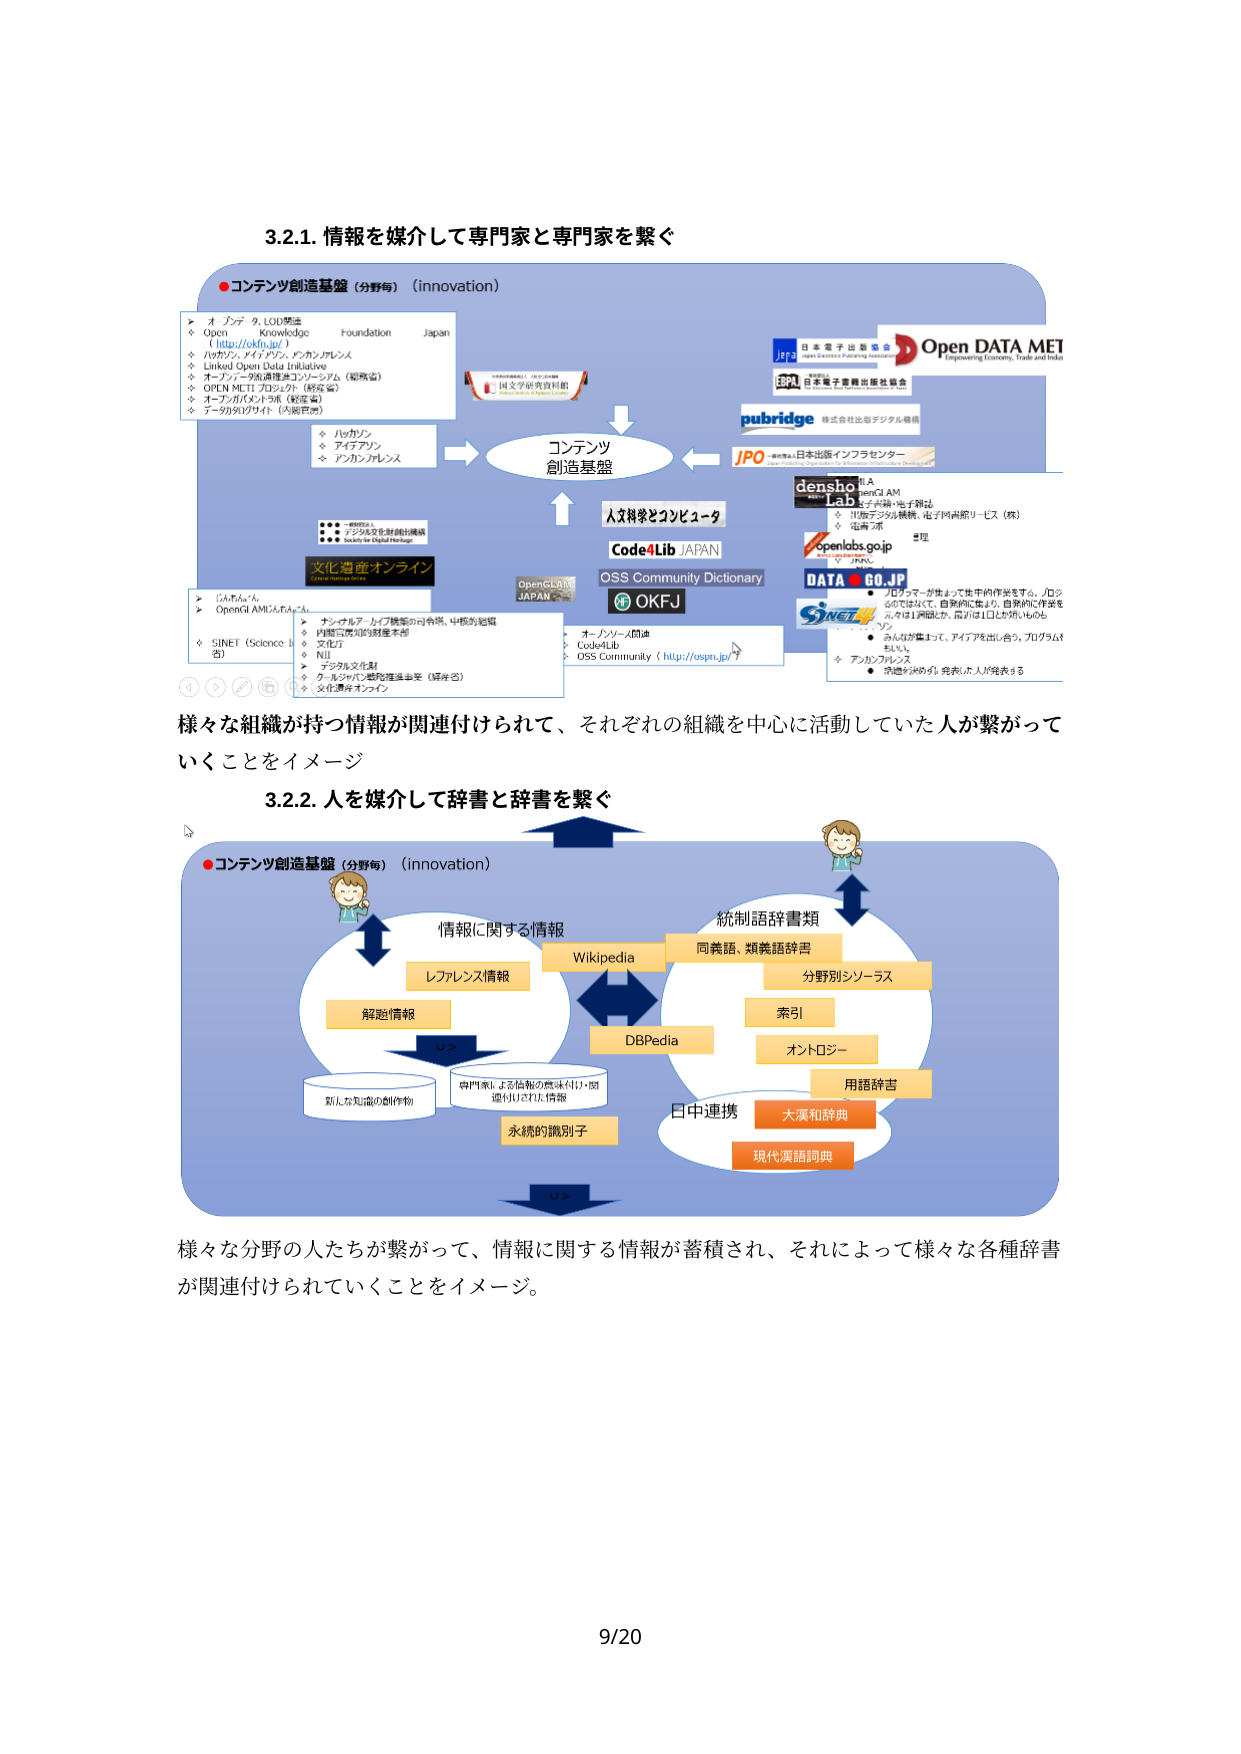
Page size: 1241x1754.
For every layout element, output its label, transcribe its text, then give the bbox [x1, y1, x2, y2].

subtitle 情報を媒介して専門家と専門家を繋ぐ [265, 217, 1063, 254]
text 様々な分野の人たちが繋がって、情報に関する情報が蓄積され、それによって様々な各種辞書が関連付けられていくことをイメージ。 [177, 1229, 1063, 1304]
subtitle 人を媒介して辞書と辞書を繋ぐ [265, 779, 1063, 816]
picture [177, 254, 1063, 700]
text 様々な組織が持つ情報が関連付けられて、それぞれの組織を中心に活動していた人が繋がっていくことをイメージ [177, 704, 1063, 779]
picture [177, 816, 1063, 1224]
